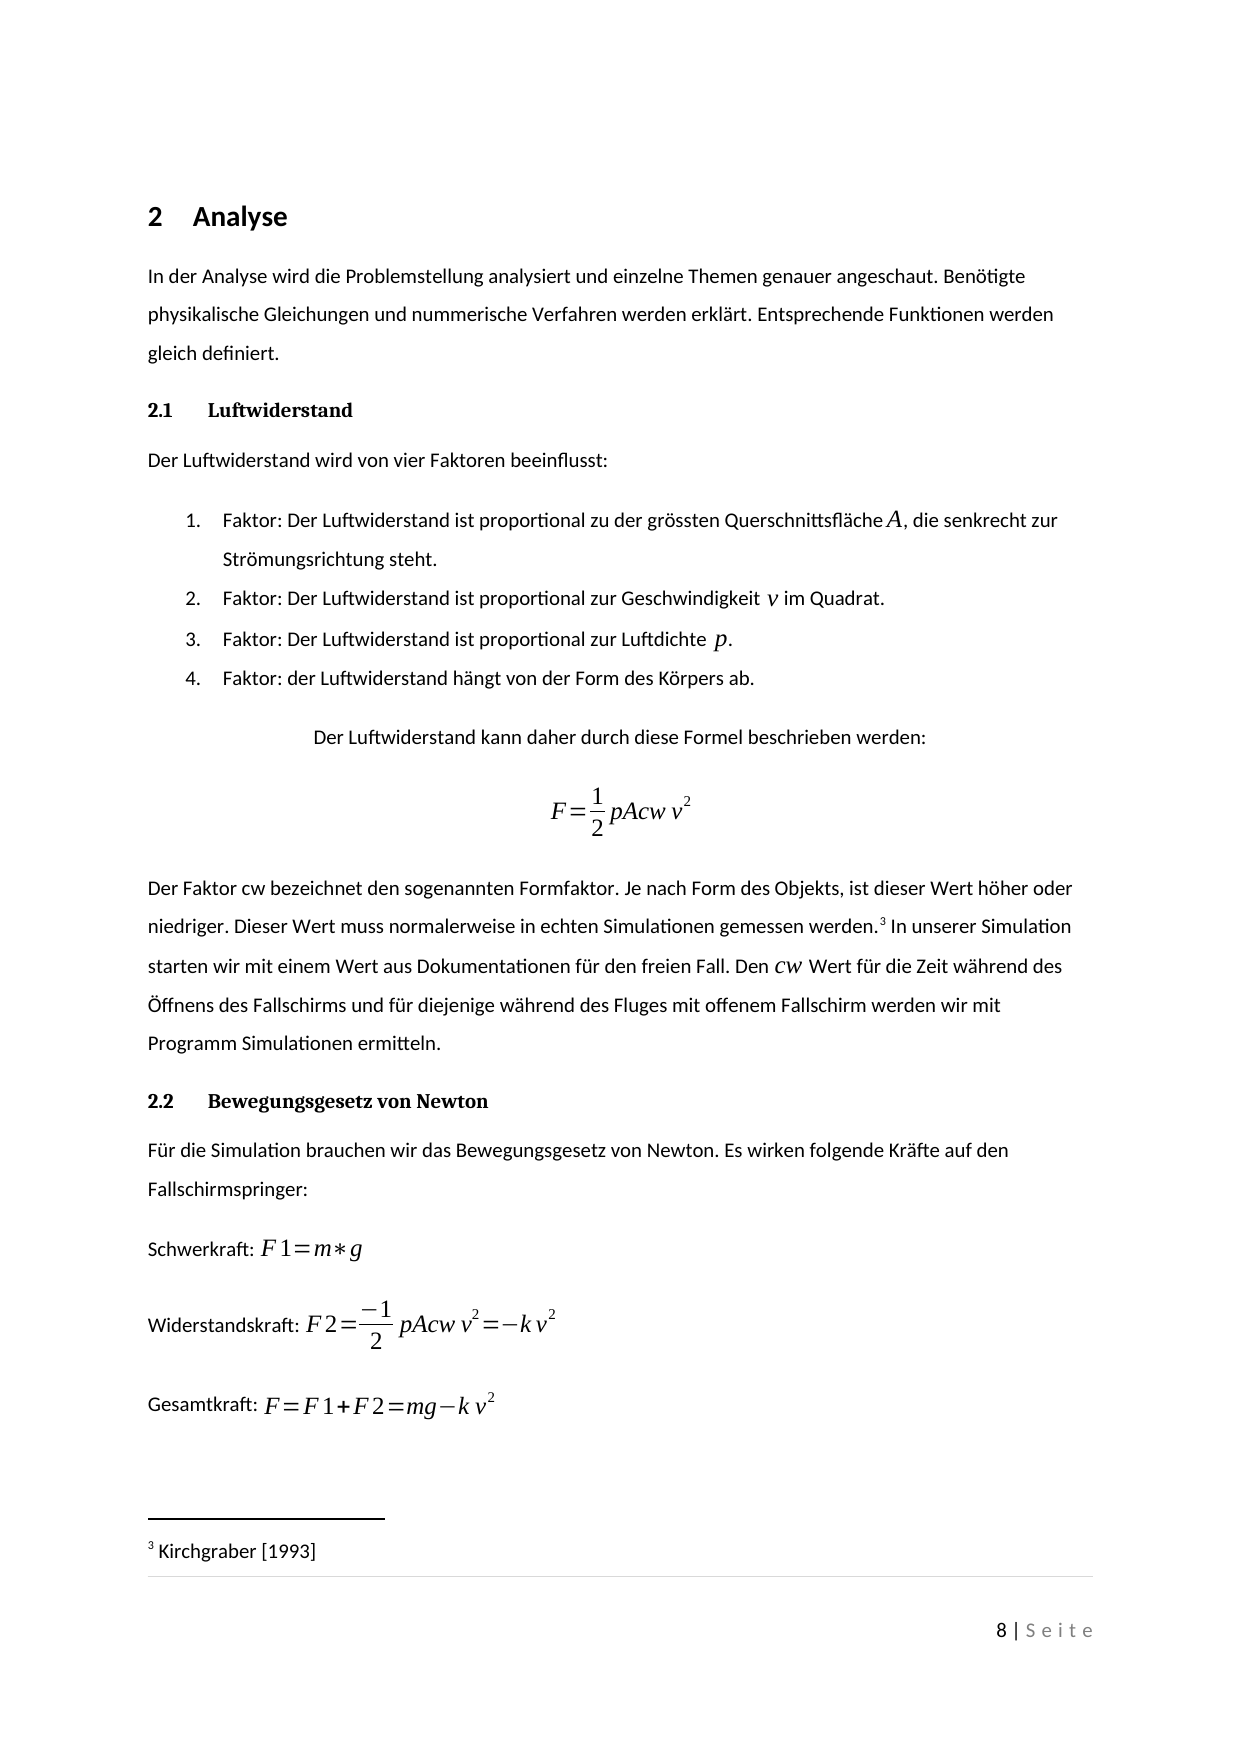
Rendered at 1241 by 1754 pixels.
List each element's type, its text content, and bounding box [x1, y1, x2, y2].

text Für die Simulation brauchen wir das Bewegungsgesetz von Newton. Es wirken folgende Kräfte auf den Fallschirmspringer: [148, 1138, 1093, 1201]
text Gesamtkraft: [148, 1388, 1093, 1419]
text Widerstandskraft: [148, 1296, 1093, 1355]
list Faktor: Der Luftwiderstand ist proportional zur Geschwindigkeit im Quadrat. [185, 584, 1093, 612]
text Der Faktor cw bezeichnet den sogenannten Formfaktor. Je nach Form des Objekts, ist dieser Wert höher oder niedriger. Dieser Wert muss normalerweise in echten Simulationen gemessen werden. In unserer Simulation starten wir mit einem Wert aus Dokumentationen für den freien Fall. Den Wert für die Zeit während des Öffnens des Fallschirms und für diejenige während des Fluges mit offenem Fallschirm werden wir mit Programm Simulationen ermitteln. [148, 876, 1093, 1056]
text In der Analyse wird die Problemstellung analysiert und einzelne Themen genauer angeschaut. Benötigte physikalische Gleichungen und nummerische Verfahren werden erklärt. Entsprechende Funktionen werden gleich definiert. [148, 263, 1093, 365]
subtitle Bewegungsgesetz von Newton [148, 1089, 1093, 1113]
subtitle Luftwiderstand [148, 399, 1093, 423]
list Faktor: Der Luftwiderstand ist proportional zu der grössten Querschnittsfläche, die senkrecht zur Strömungsrichtung steht. [185, 506, 1093, 572]
list Faktor: Der Luftwiderstand ist proportional zur Luftdichte . [185, 625, 1093, 652]
text Der Luftwiderstand wird von vier Faktoren beeinflusst: [148, 447, 1093, 473]
text Schwerkraft: [148, 1235, 1093, 1262]
subtitle Analyse [148, 198, 1093, 233]
text Der Luftwiderstand kann daher durch diese Formel beschrieben werden: [148, 724, 1093, 749]
list Faktor: der Luftwiderstand hängt von der Form des Körpers ab. [185, 665, 1093, 691]
